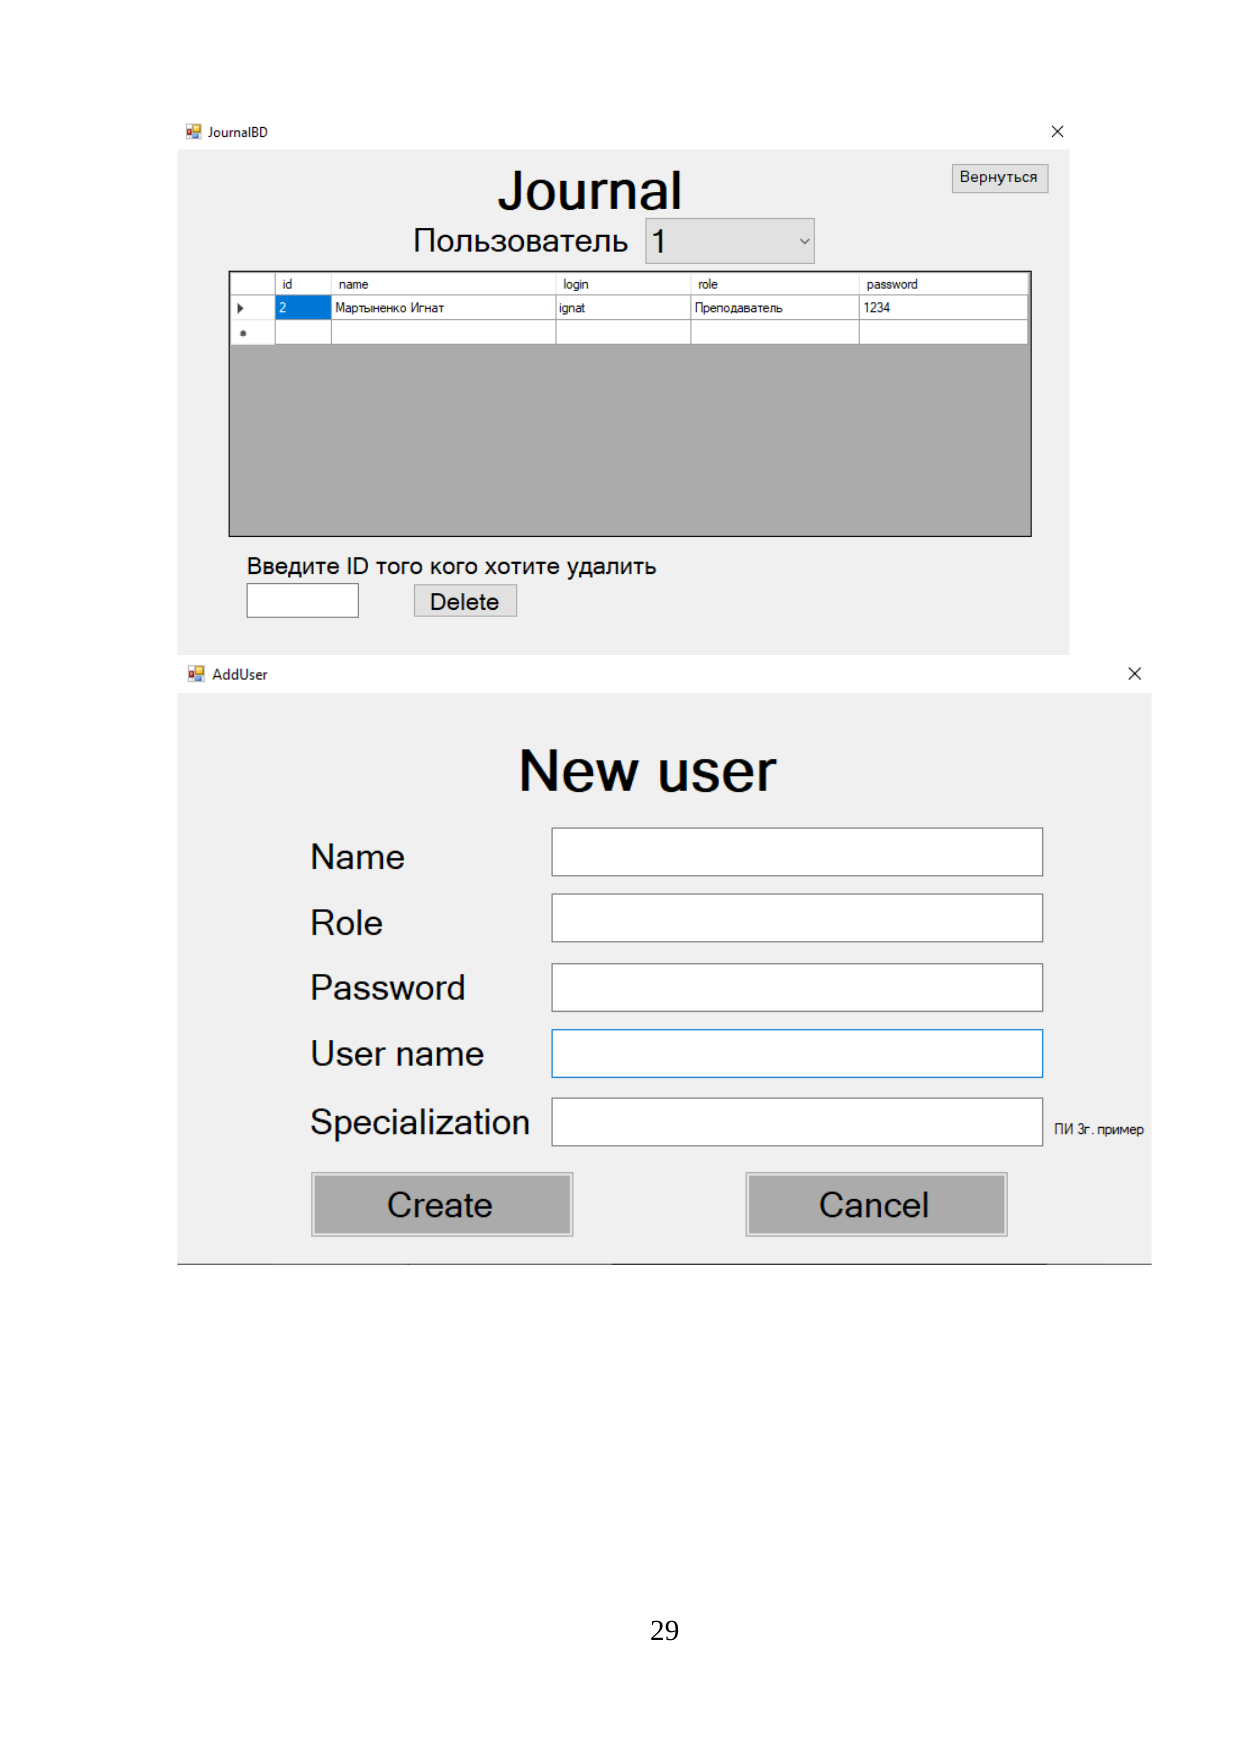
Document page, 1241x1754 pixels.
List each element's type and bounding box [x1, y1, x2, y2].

picture [177, 118, 1070, 655]
picture [177, 659, 1152, 1265]
